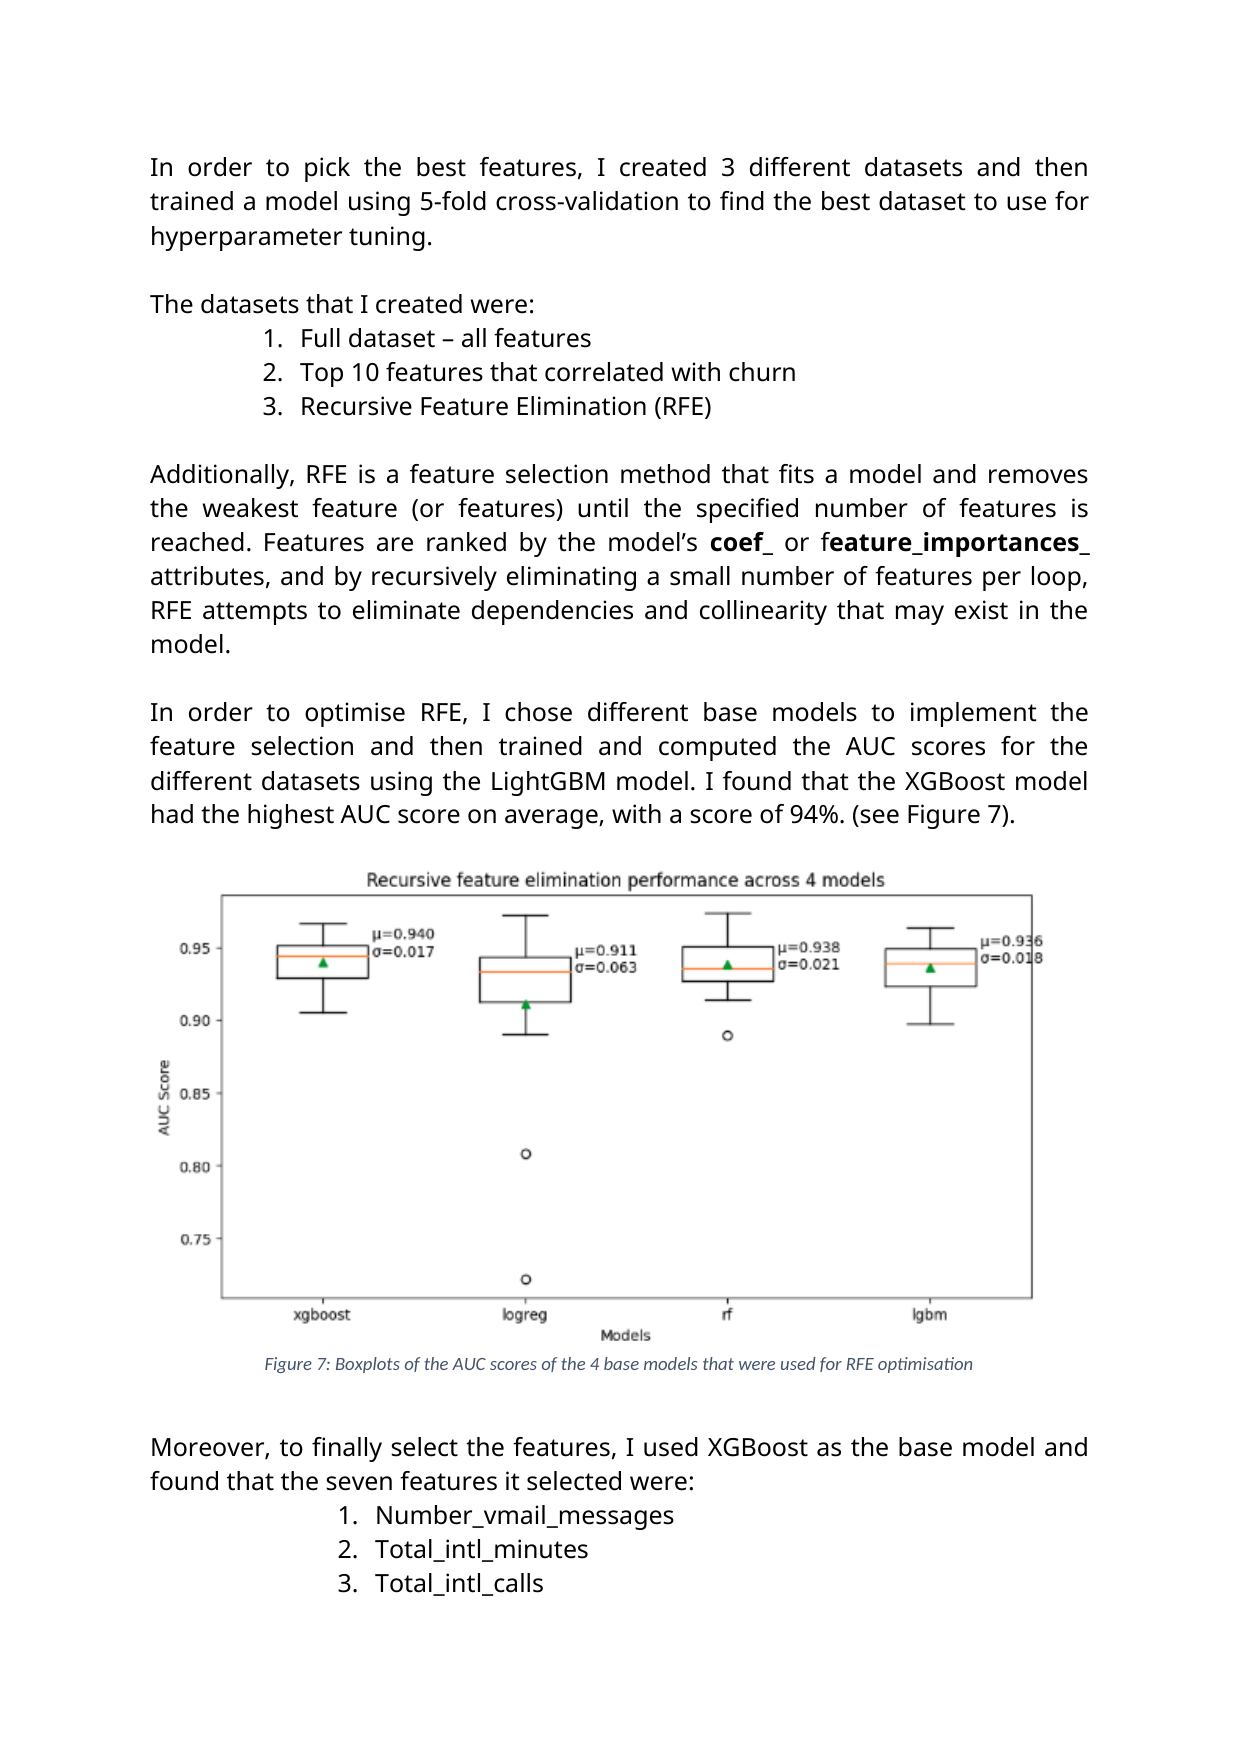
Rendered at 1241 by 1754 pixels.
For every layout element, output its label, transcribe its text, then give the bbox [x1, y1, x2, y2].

text Moreover, to finally select the features, I used XGBoost as the base model and found that the seven features it selected were: [150, 1430, 1090, 1498]
list Total_intl_calls [337, 1566, 1090, 1600]
text The datasets that I created were: [150, 286, 1090, 320]
list Total_intl_minutes [337, 1532, 1090, 1566]
list Top 10 features that correlated with churn [262, 354, 1090, 388]
text Additionally, RFE is a feature selection method that fits a model and removes the weakest feature (or features) until the specified number of features is reached. Features are ranked by the model’s coef_ or feature_importances_ attributes, and by recursively eliminating a small number of features per loop, RFE attempts to eliminate dependencies and collinearity that may exist in the model. [150, 457, 1090, 661]
text In order to optimise RFE, I chose different base models to implement the feature selection and then trained and computed the AUC scores for the different datasets using the LightGBM model. I found that the XGBoost model had the highest AUC score on average, with a score of 94%. (see Figure 7). [150, 695, 1090, 831]
picture [150, 865, 1044, 1352]
list Recursive Feature Elimination (RFE) [262, 388, 1090, 422]
list Number_vmail_messages [337, 1498, 1090, 1532]
list Full dataset – all features [262, 320, 1090, 354]
text In order to pick the best features, I created 3 different datasets and then trained a model using 5-fold cross-validation to find the best dataset to use for hyperparameter tuning. [150, 150, 1090, 252]
